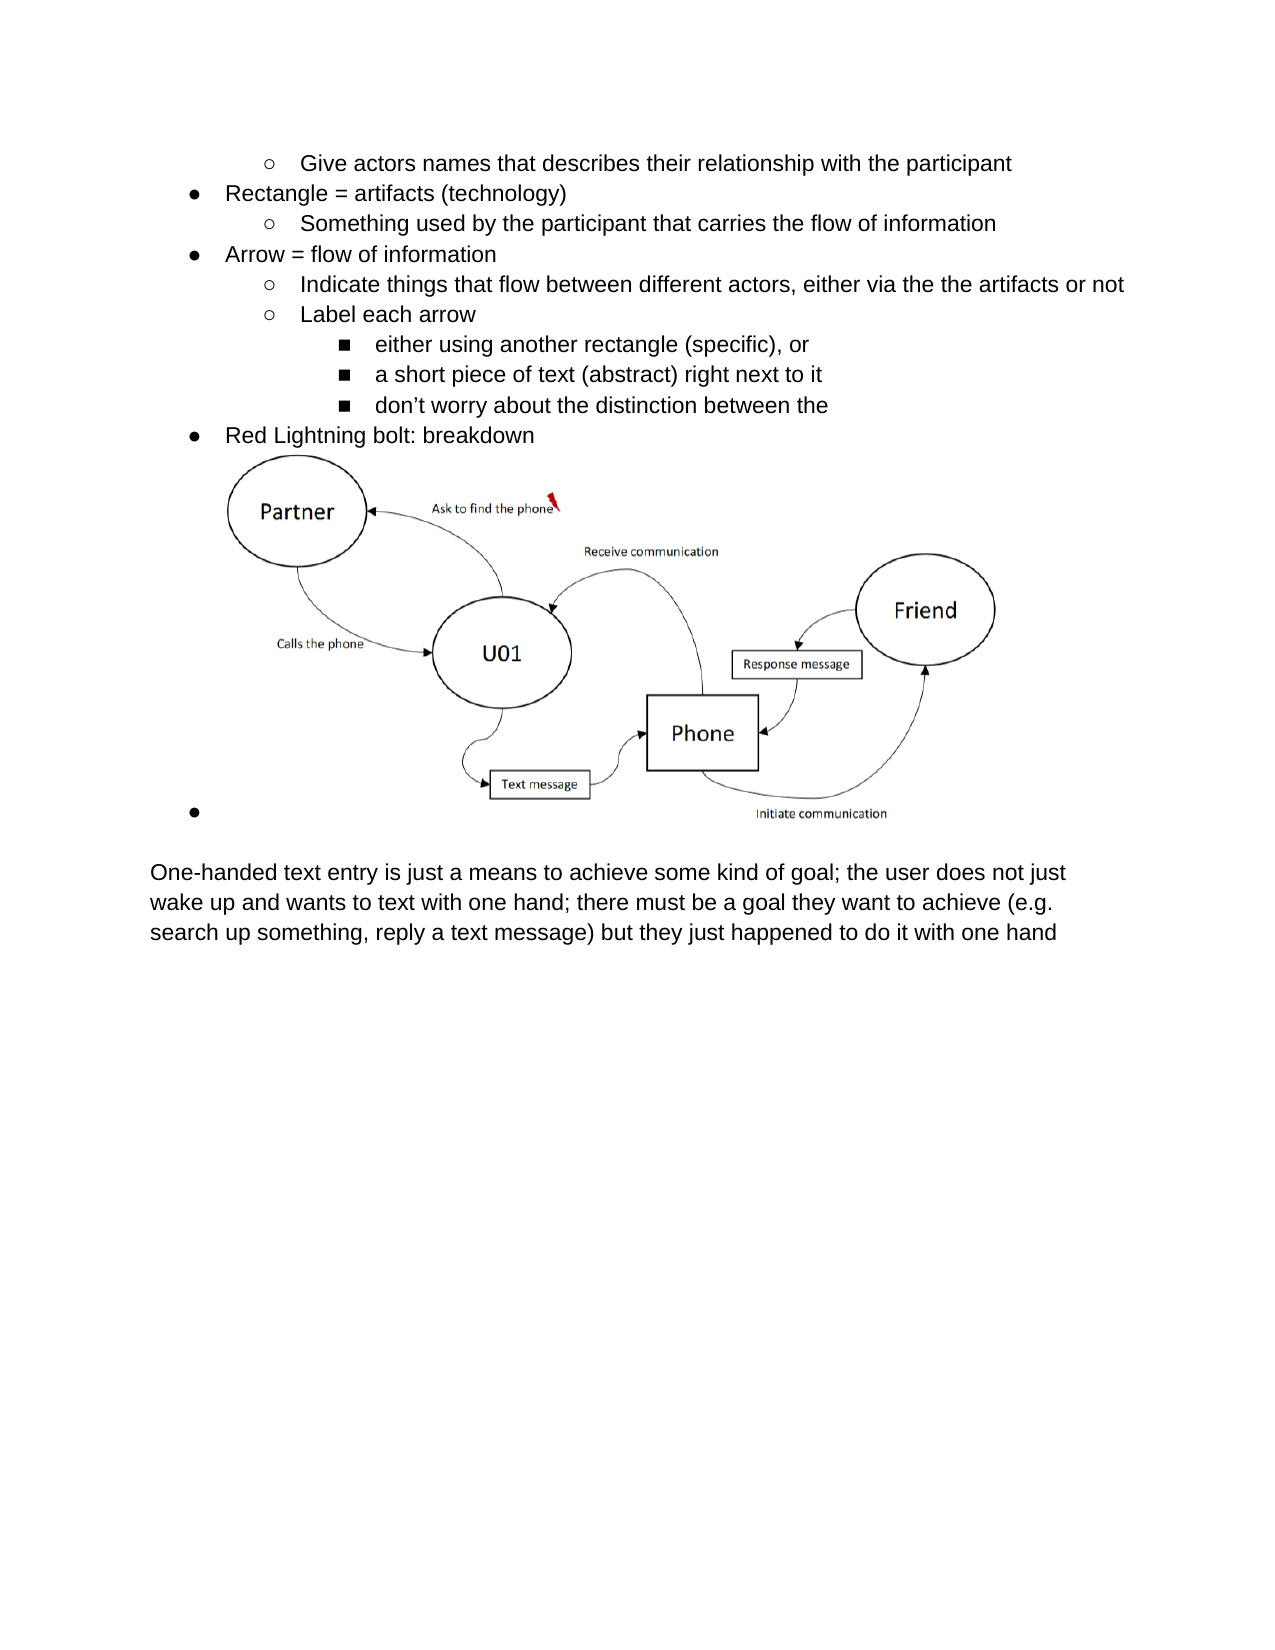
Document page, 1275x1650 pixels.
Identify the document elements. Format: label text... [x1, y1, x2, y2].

list Give actors names that describes their relationship with the participant [262, 150, 1125, 176]
list Label each arrow [262, 301, 1125, 327]
list Something used by the participant that carries the flow of information [262, 210, 1125, 237]
picture [225, 452, 998, 820]
list Indicate things that flow between different actors, either via the the artifacts or not [262, 271, 1125, 297]
list a short piece of text (abstract) right next to it [337, 361, 1125, 388]
list either using another rectangle (specific), or [337, 331, 1125, 358]
list Rectangle = artifacts (technology) [187, 180, 1125, 207]
list don’t worry about the distinction between the [337, 392, 1125, 418]
list Red Lightning bolt: breakdown [187, 422, 1125, 448]
list Arrow = flow of information [187, 241, 1125, 267]
text One-handed text entry is just a means to achieve some kind of goal; the user does not just wake up and wants to text with one hand; there must be a goal they want to achieve (e.g. search up something, reply a text message) but they just happened to do it with one hand [150, 858, 1125, 945]
